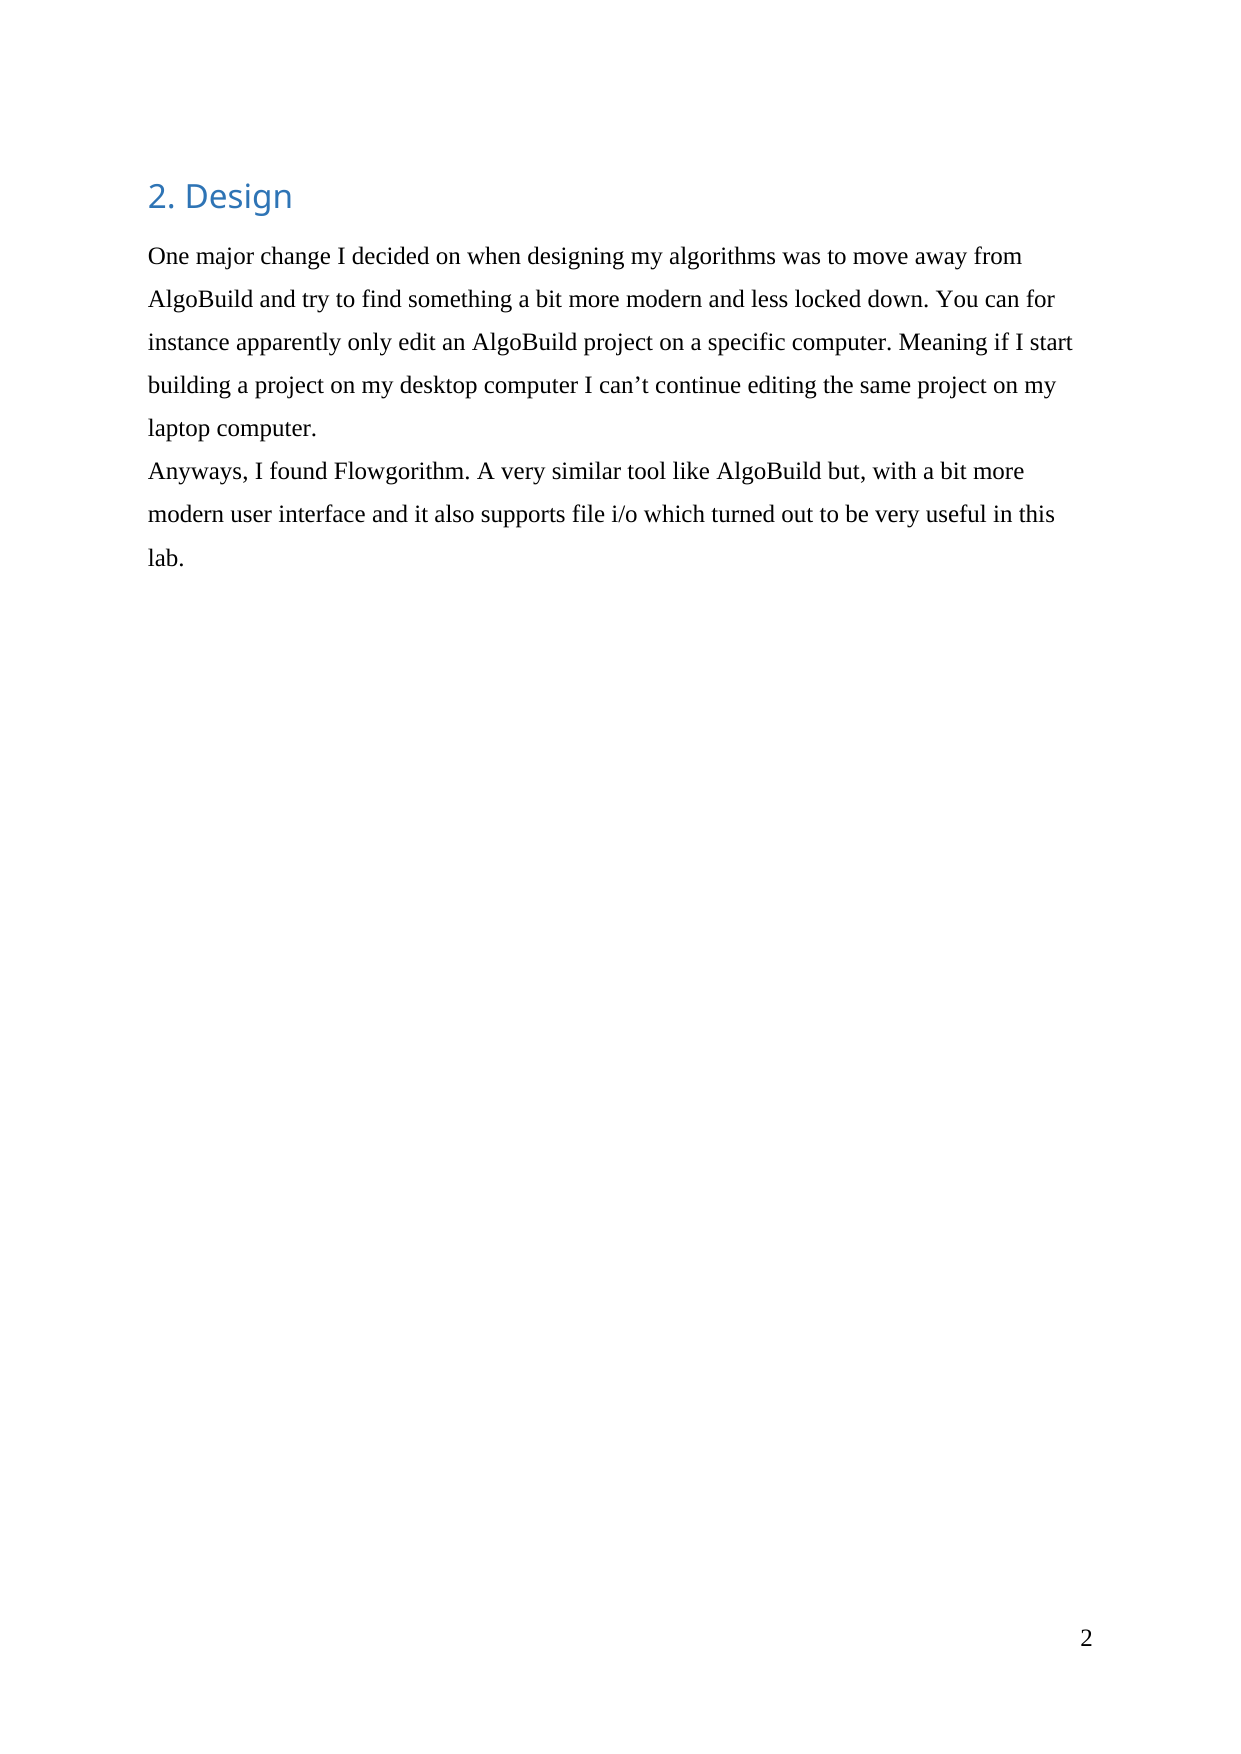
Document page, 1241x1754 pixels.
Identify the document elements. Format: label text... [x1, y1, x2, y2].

text Anyways, I found Flowgorithm. A very similar tool like AlgoBuild but, with a bit more modern user interface and it also supports file i/o which turned out to be very useful in this lab. [148, 456, 1093, 571]
text One major change I decided on when designing my algorithms was to move away from AlgoBuild and try to find something a bit more modern and less locked down. You can for instance apparently only edit an AlgoBuild project on a specific computer. Meaning if I start building a project on my desktop computer I can’t continue editing the same project on my laptop computer. [148, 241, 1093, 442]
subtitle 2. Design [148, 173, 1093, 218]
